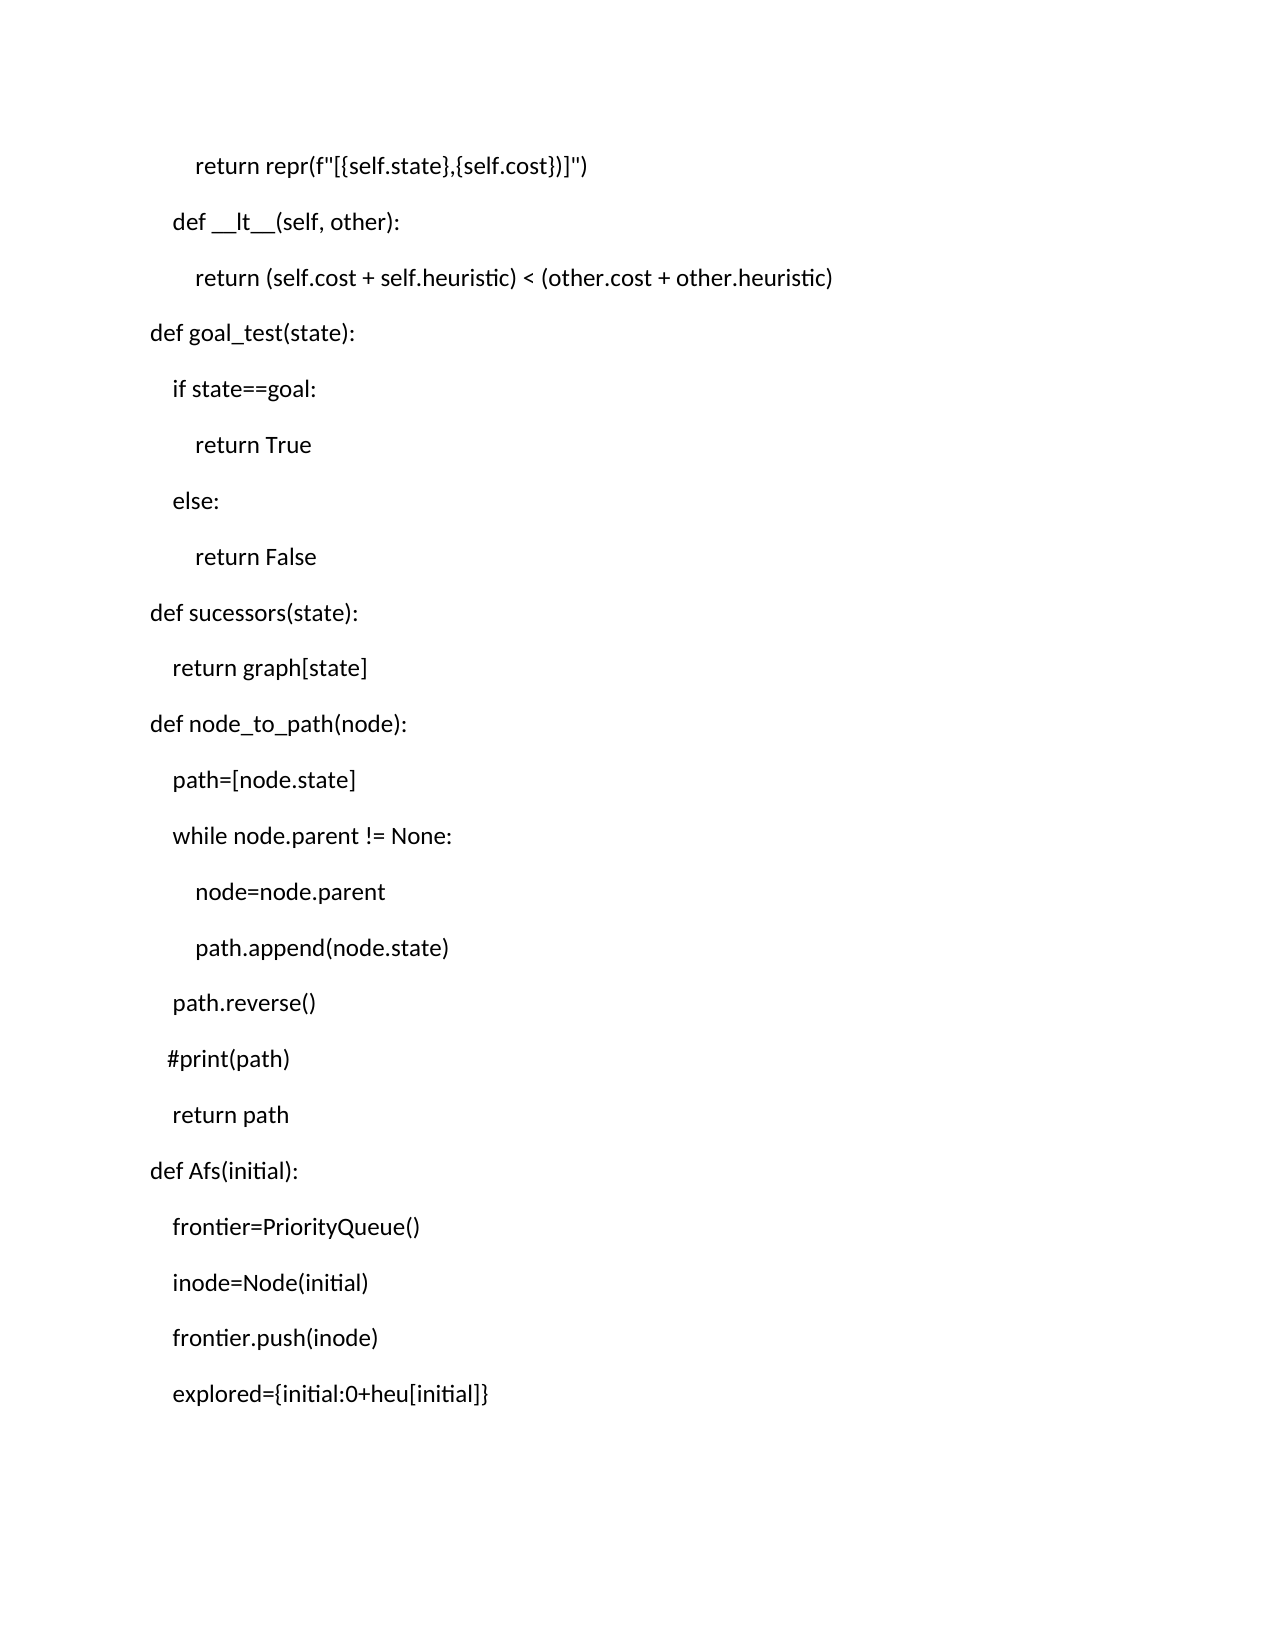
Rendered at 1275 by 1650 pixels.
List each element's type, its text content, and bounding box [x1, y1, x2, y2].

text if state==goal: [150, 373, 1125, 404]
text path=[node.state] [150, 764, 1125, 795]
text explored={initial:0+heu[initial]} [150, 1378, 1125, 1409]
text return path [150, 1099, 1125, 1130]
text else: [150, 485, 1125, 516]
text frontier.push(inode) [150, 1322, 1125, 1353]
text return (self.cost + self.heuristic) < (other.cost + other.heuristic) [150, 262, 1125, 292]
text path.reverse() [150, 987, 1125, 1018]
text return graph[state] [150, 652, 1125, 683]
text return True [150, 429, 1125, 460]
text frontier=PriorityQueue() [150, 1211, 1125, 1241]
text return False [150, 541, 1125, 571]
text def node_to_path(node): [150, 708, 1125, 739]
text def sucessors(state): [150, 597, 1125, 627]
text return repr(f"[{self.state},{self.cost})]") [150, 150, 1125, 181]
text def __lt__(self, other): [150, 206, 1125, 236]
text def Afs(initial): [150, 1155, 1125, 1186]
text node=node.parent [150, 876, 1125, 906]
text def goal_test(state): [150, 317, 1125, 348]
text while node.parent != None: [150, 820, 1125, 851]
text #print(path) [150, 1043, 1125, 1074]
text inode=Node(initial) [150, 1267, 1125, 1297]
text path.append(node.state) [150, 932, 1125, 962]
